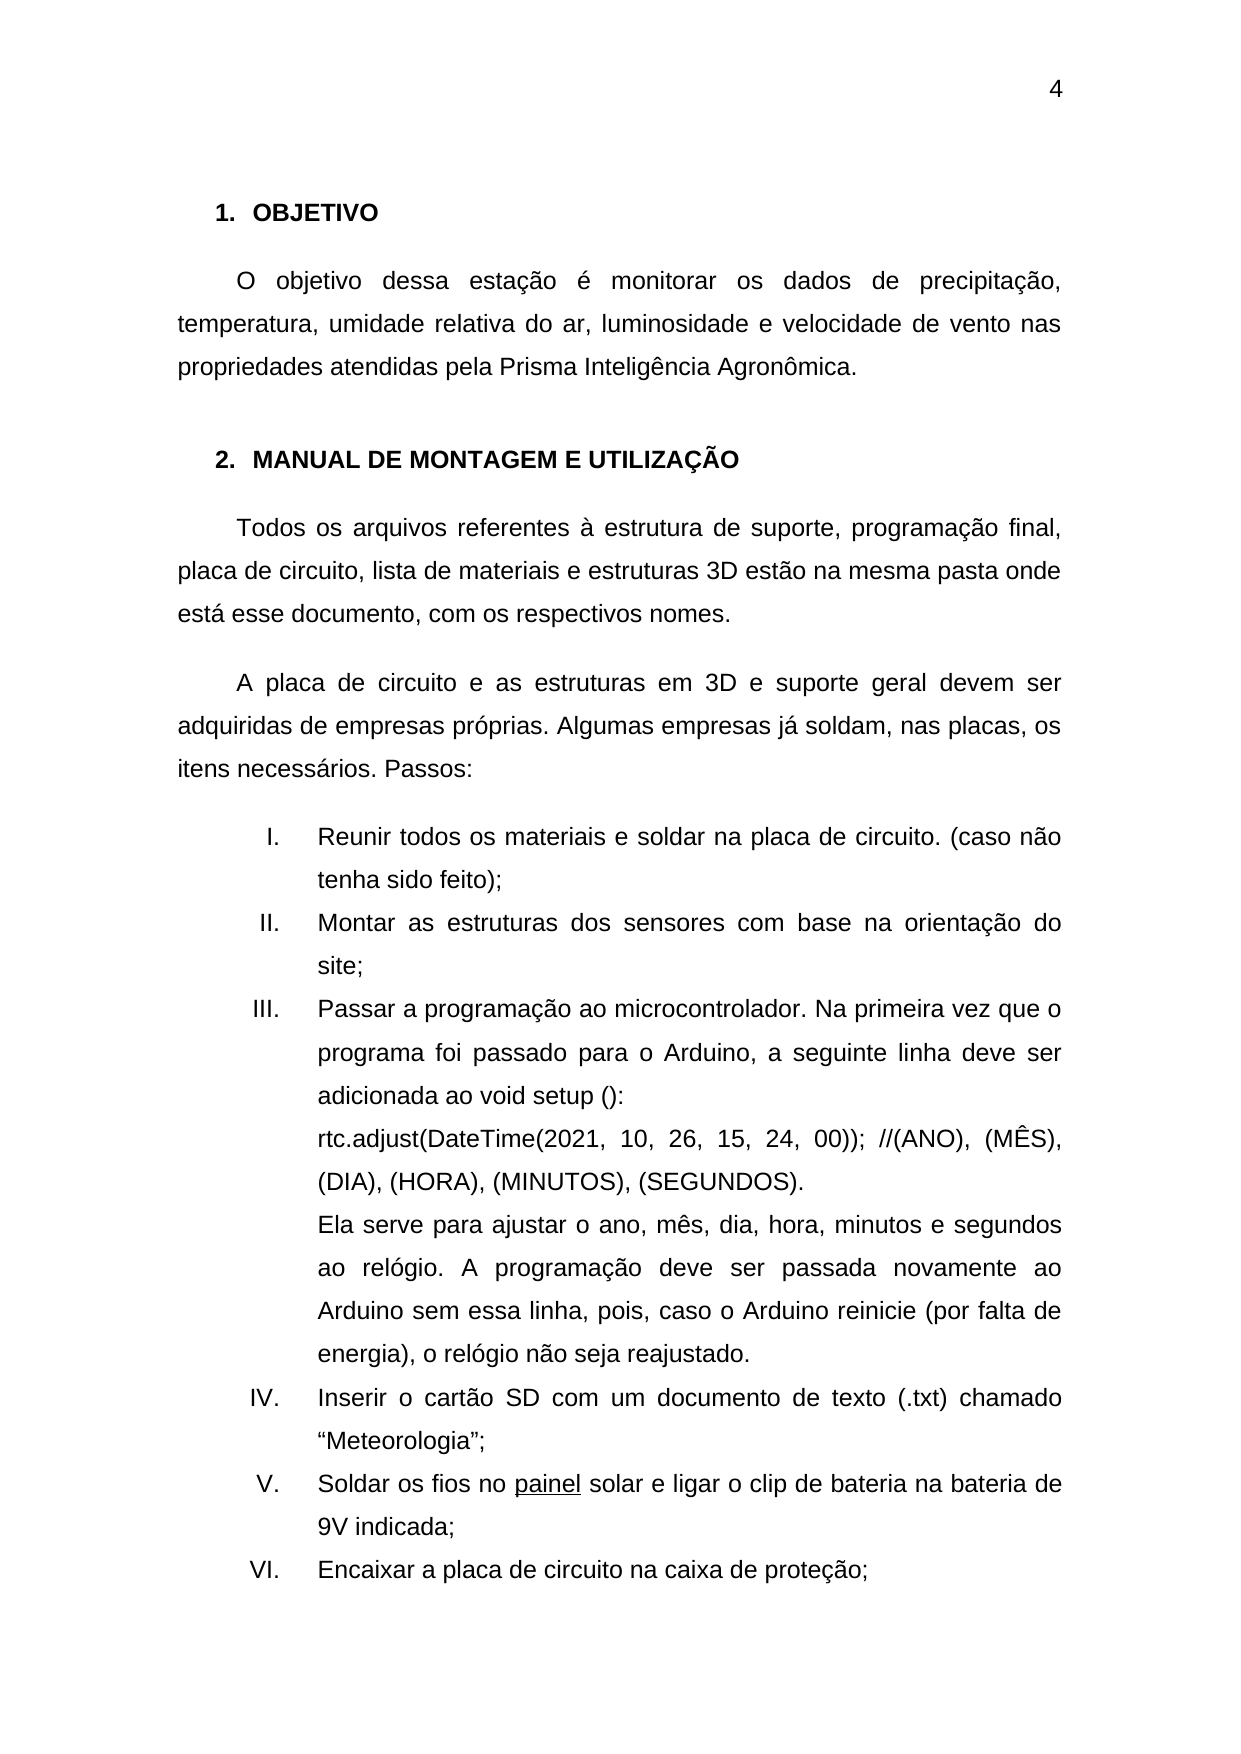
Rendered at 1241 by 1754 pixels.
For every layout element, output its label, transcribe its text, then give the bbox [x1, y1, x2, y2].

list Reunir todos os materiais e soldar na placa de circuito. (caso não tenha sido feito); [280, 822, 1063, 894]
subtitle MANUAL DE MONTAGEM E UTILIZAÇÃO [215, 445, 1063, 474]
list rtc.adjust(DateTime(2021, 10, 26, 15, 24, 00)); //(ANO), (MÊS), (DIA), (HORA), (MINUTOS), (SEGUNDOS). [317, 1124, 1063, 1196]
text Todos os arquivos referentes à estrutura de suporte, programação final, placa de circuito, lista de materiais e estruturas 3D estão na mesma pasta onde está esse documento, com os respectivos nomes. [177, 513, 1063, 628]
list Ela serve para ajustar o ano, mês, dia, hora, minutos e segundos ao relógio. A programação deve ser passada novamente ao Arduino sem essa linha, pois, caso o Arduino reinicie (por falta de energia), o relógio não seja reajustado. [317, 1210, 1063, 1368]
text O objetivo dessa estação é monitorar os dados de precipitação, temperatura, umidade relativa do ar, luminosidade e velocidade de vento nas propriedades atendidas pela Prisma Inteligência Agronômica. [177, 266, 1063, 381]
subtitle OBJETIVO [215, 198, 1063, 226]
list Montar as estruturas dos sensores com base na orientação do site; [280, 908, 1063, 980]
text A placa de circuito e as estruturas em 3D e suporte geral devem ser adquiridas de empresas próprias. Algumas empresas já soldam, nas placas, os itens necessários. Passos: [177, 668, 1063, 783]
list Passar a programação ao microcontrolador. Na primeira vez que o programa foi passado para o Arduino, a seguinte linha deve ser adicionada ao void setup (): [280, 994, 1063, 1109]
list Soldar os fios no painel solar e ligar o clip de bateria na bateria de 9V indicada; [280, 1469, 1063, 1541]
list Inserir o cartão SD com um documento de texto (.txt) chamado “Meteorologia”; [280, 1383, 1063, 1454]
list Encaixar a placa de circuito na caixa de proteção; [280, 1555, 1063, 1584]
